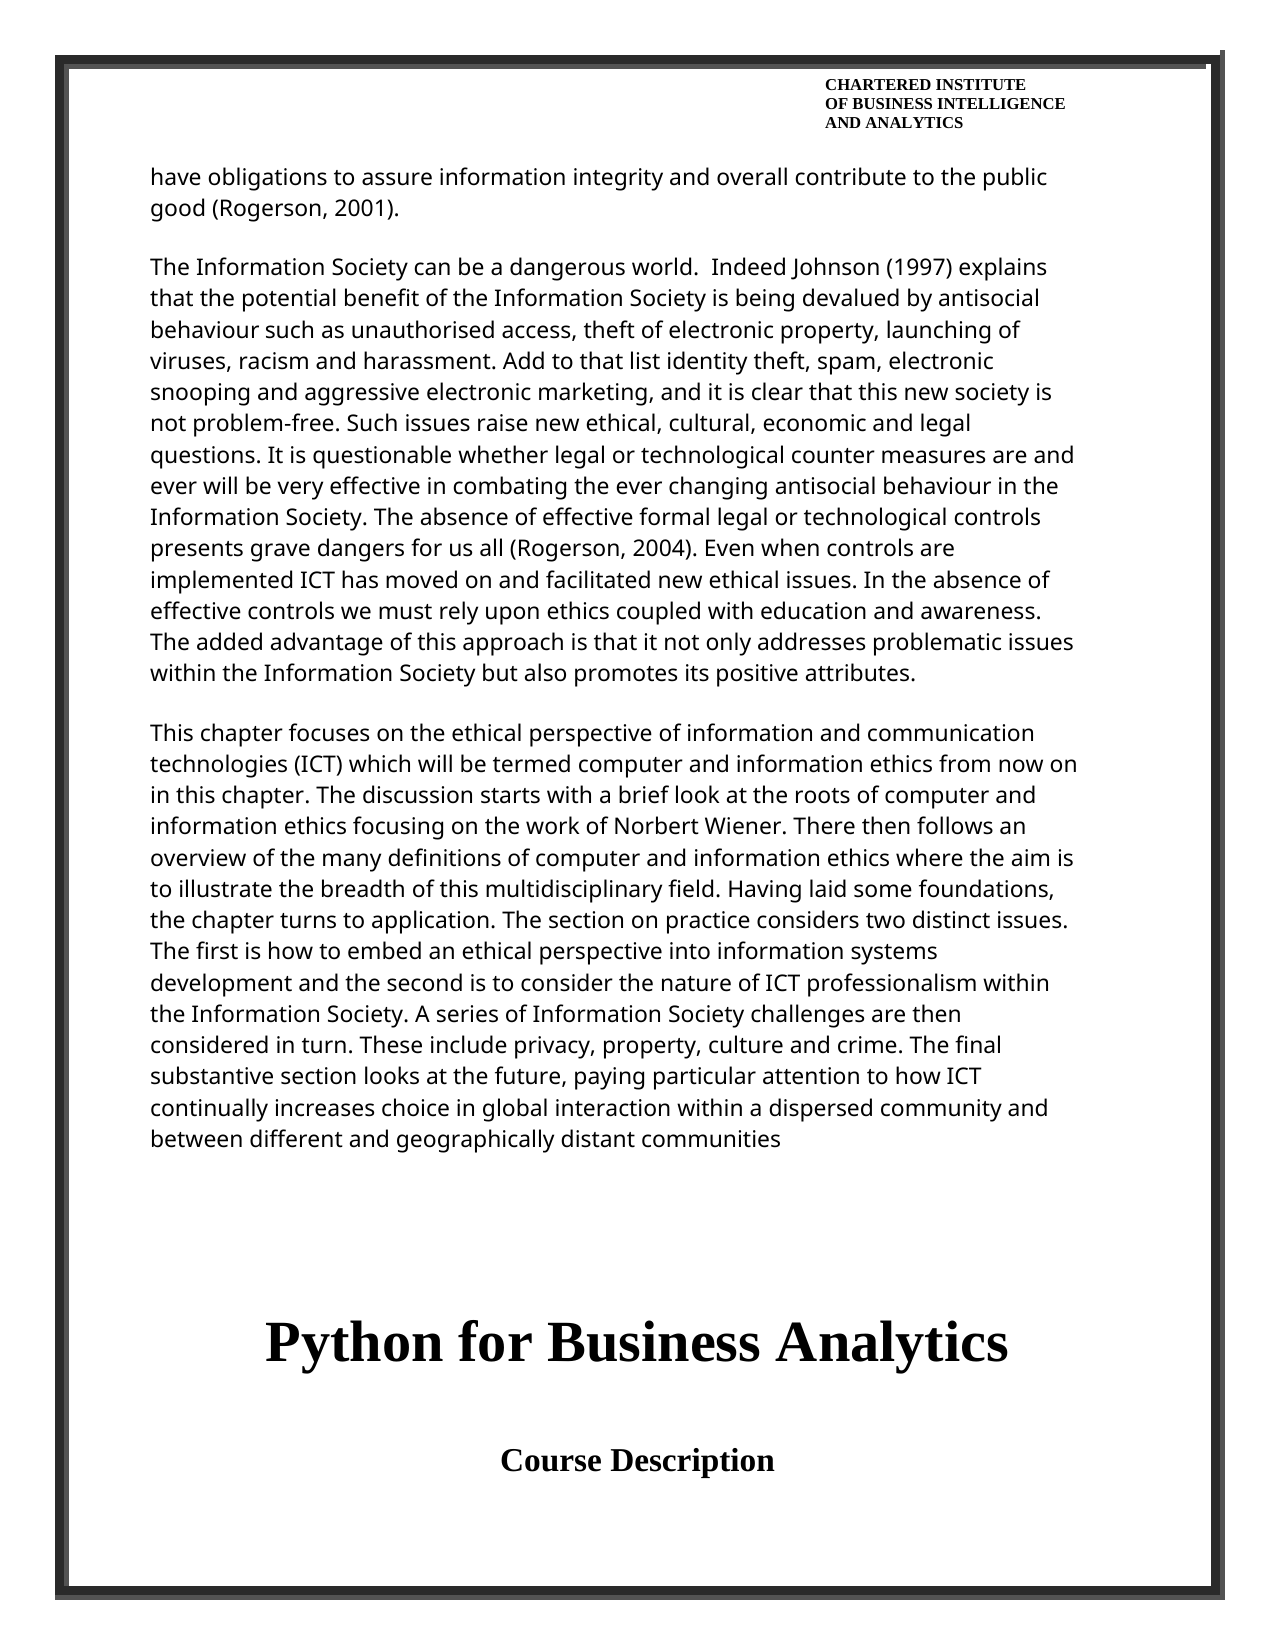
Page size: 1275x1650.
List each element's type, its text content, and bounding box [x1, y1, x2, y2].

text snooping and aggressive electronic marketing, and it is clear that this new society is [150, 376, 1125, 407]
text within the Information Society but also promotes its positive attributes. [150, 657, 1125, 688]
text overview of the many definitions of computer and information ethics where the aim is [150, 842, 1125, 873]
text continually increases choice in global interaction within a dispersed community and [150, 1092, 1125, 1123]
text presents grave dangers for us all (Rogerson, 2004). Even when controls are [150, 532, 1125, 563]
text questions. It is questionable whether legal or technological counter measures are and [150, 438, 1125, 470]
text in this chapter. The discussion starts with a brief look at the roots of computer and [150, 779, 1125, 810]
text Python for Business Analytics Course Description [150, 1306, 1125, 1479]
text the chapter turns to application. The section on practice considers two distinct issues. [150, 904, 1125, 935]
text technologies (ICT) which will be termed computer and information ethics from now on [150, 748, 1125, 779]
text ever will be very effective in combating the ever changing antisocial behaviour in the [150, 470, 1125, 501]
text have obligations to assure information integrity and overall contribute to the public [150, 161, 1125, 192]
text The Information Society can be a dangerous world. Indeed Johnson (1997) explains [150, 251, 1125, 282]
text development and the second is to consider the nature of ICT professionalism within [150, 967, 1125, 998]
text information ethics focusing on the work of Norbert Wiener. There then follows an [150, 810, 1125, 842]
text good (Rogerson, 2001). [150, 192, 1125, 223]
text effective controls we must rely upon ethics coupled with education and awareness. [150, 595, 1125, 626]
text considered in turn. These include privacy, property, culture and crime. The final [150, 1029, 1125, 1060]
text viruses, racism and harassment. Add to that list identity theft, spam, electronic [150, 345, 1125, 376]
text substantive section looks at the future, paying particular attention to how ICT [150, 1060, 1125, 1092]
text The added advantage of this approach is that it not only addresses problematic issues [150, 626, 1125, 657]
text behaviour such as unauthorised access, theft of electronic property, launching of [150, 313, 1125, 345]
text that the potential benefit of the Information Society is being devalued by antisocial [150, 282, 1125, 313]
text the Information Society. A series of Information Society challenges are then [150, 998, 1125, 1029]
text The first is how to embed an ethical perspective into information systems [150, 935, 1125, 967]
text Information Society. The absence of effective formal legal or technological controls [150, 501, 1125, 532]
text to illustrate the breadth of this multidisciplinary field. Having laid some foundations, [150, 873, 1125, 904]
text not problem-free. Such issues raise new ethical, cultural, economic and legal [150, 407, 1125, 438]
text implemented ICT has moved on and facilitated new ethical issues. In the absence of [150, 563, 1125, 595]
text This chapter focuses on the ethical perspective of information and communication [150, 717, 1125, 748]
text between different and geographically distant communities [150, 1123, 1125, 1154]
